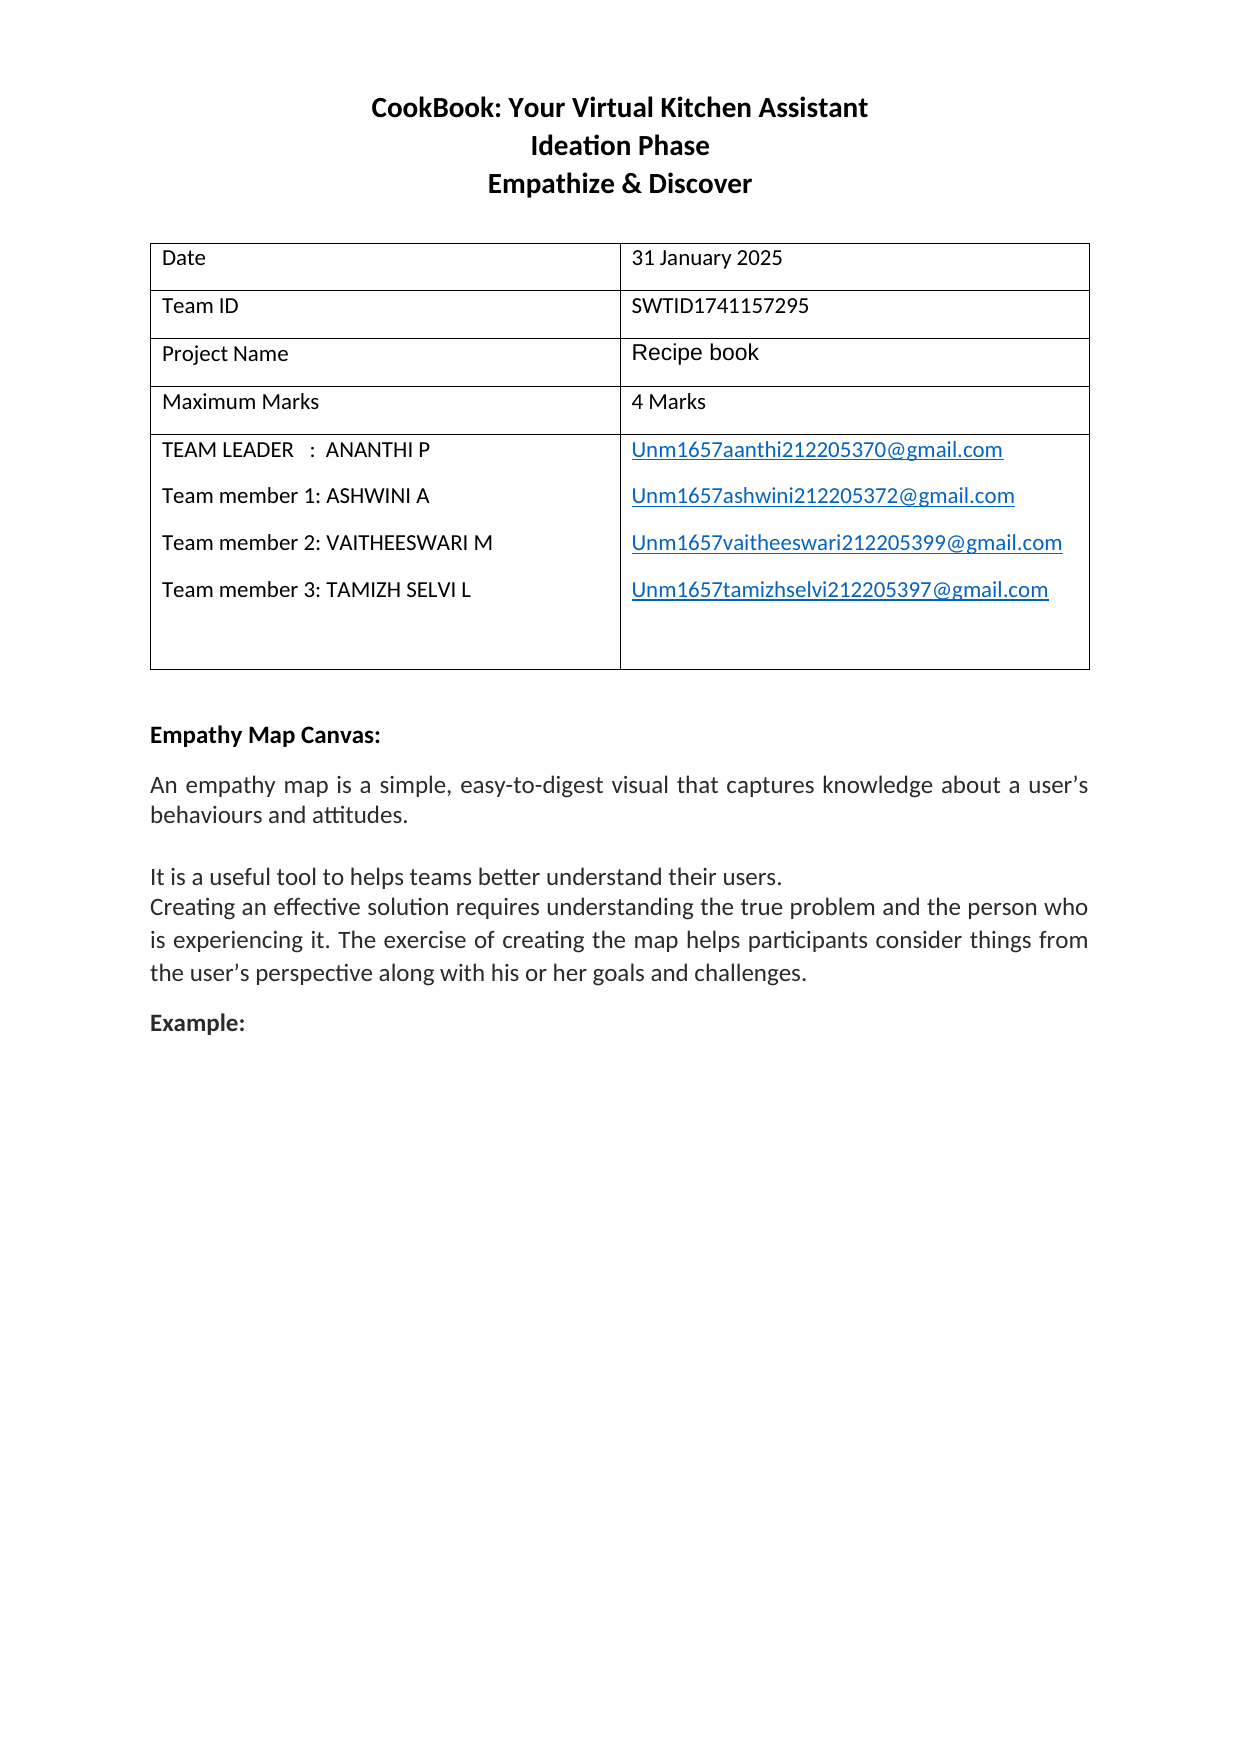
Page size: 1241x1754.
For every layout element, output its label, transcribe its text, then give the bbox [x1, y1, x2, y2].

text Empathize & Discover [150, 166, 1090, 201]
table_cell Team ID [151, 291, 620, 338]
table_cell Project Name [151, 339, 620, 386]
table_cell TEAM LEADER : ANANTHI P Team member 1: ASHWINI A Team member 2: VAITHEESWARI M Team member 3: TAMIZH SELVI L [151, 435, 620, 669]
text CookBook: Your Virtual Kitchen Assistant [150, 89, 1090, 124]
text Empathy Map Canvas: [150, 719, 1090, 750]
table_cell Maximum Marks [151, 387, 620, 434]
text Example: [150, 1007, 1090, 1037]
table_cell SWTID1741157295 [621, 291, 1089, 338]
text Creating an effective solution requires understanding the true problem and the person who is experiencing it. The exercise of creating the map helps participants consider things from the user’s perspective along with his or her goals and challenges. [150, 891, 1090, 988]
table_header 31 January 2025 [621, 244, 1089, 290]
table_cell Unm1657aanthi212205370@gmail.com Unm1657ashwini212205372@gmail.com Unm1657vaitheeswari212205399@gmail.com Unm1657tamizhselvi212205397@gmail.com [621, 435, 1089, 669]
text It is a useful tool to helps teams better understand their users. [150, 861, 1090, 891]
table_cell Recipe book [621, 339, 1089, 386]
text Ideation Phase [150, 127, 1090, 163]
table_cell 4 Marks [621, 387, 1089, 434]
text An empathy map is a simple, easy-to-digest visual that captures knowledge about a user’s behaviours and attitudes. [150, 769, 1090, 830]
table_header Date [151, 244, 620, 290]
